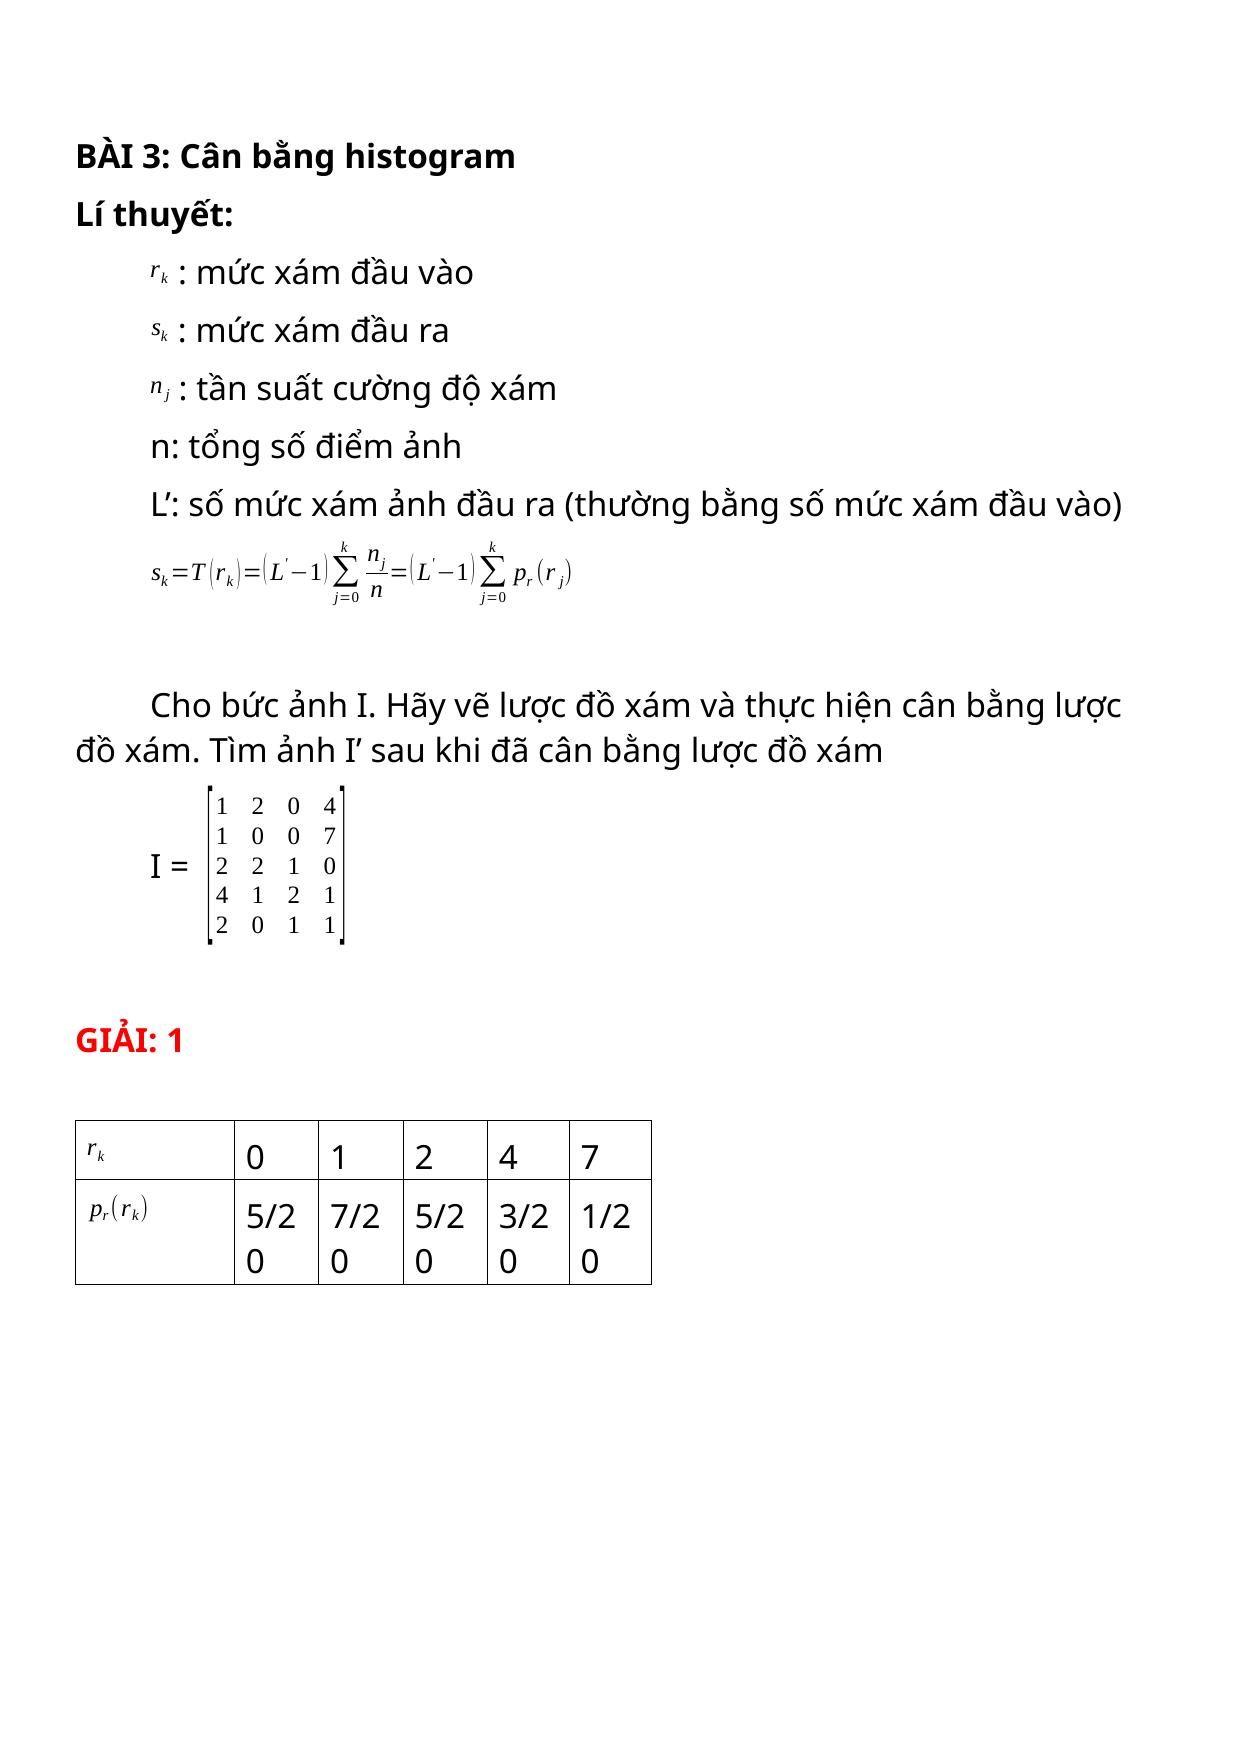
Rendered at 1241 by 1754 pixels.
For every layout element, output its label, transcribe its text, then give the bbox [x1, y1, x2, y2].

table_header 4 [488, 1121, 569, 1179]
text Cho bức ảnh I. Hãy vẽ lược đồ xám và thực hiện cân bằng lược đồ xám. Tìm ảnh I’ sau khi đã cân bằng lược đồ xám [75, 682, 1165, 772]
table_header [76, 1121, 234, 1179]
table_header 2 [404, 1121, 487, 1179]
text BÀI 3: Cân bằng histogram [75, 133, 1165, 178]
table_cell 1/20 [570, 1180, 651, 1283]
table_cell 5/20 [235, 1180, 318, 1283]
text : mức xám đầu ra [75, 307, 1165, 352]
table_cell 5/20 [404, 1180, 487, 1283]
text I = [75, 785, 1165, 946]
text n: tổng số điểm ảnh [75, 422, 1165, 468]
text : tần suất cường độ xám [75, 364, 1165, 410]
table_cell [76, 1180, 234, 1283]
table_header 0 [235, 1121, 318, 1179]
table_cell 3/20 [488, 1180, 569, 1283]
table_cell 7/20 [319, 1180, 403, 1283]
text L’: số mức xám ảnh đầu ra (thường bằng số mức xám đầu vào) [75, 480, 1165, 526]
text : mức xám đầu vào [75, 249, 1165, 294]
text Lí thuyết: [75, 191, 1165, 236]
table_header 1 [319, 1121, 403, 1179]
text GIẢI: 1 [75, 1017, 1165, 1062]
table_header 7 [570, 1121, 651, 1179]
